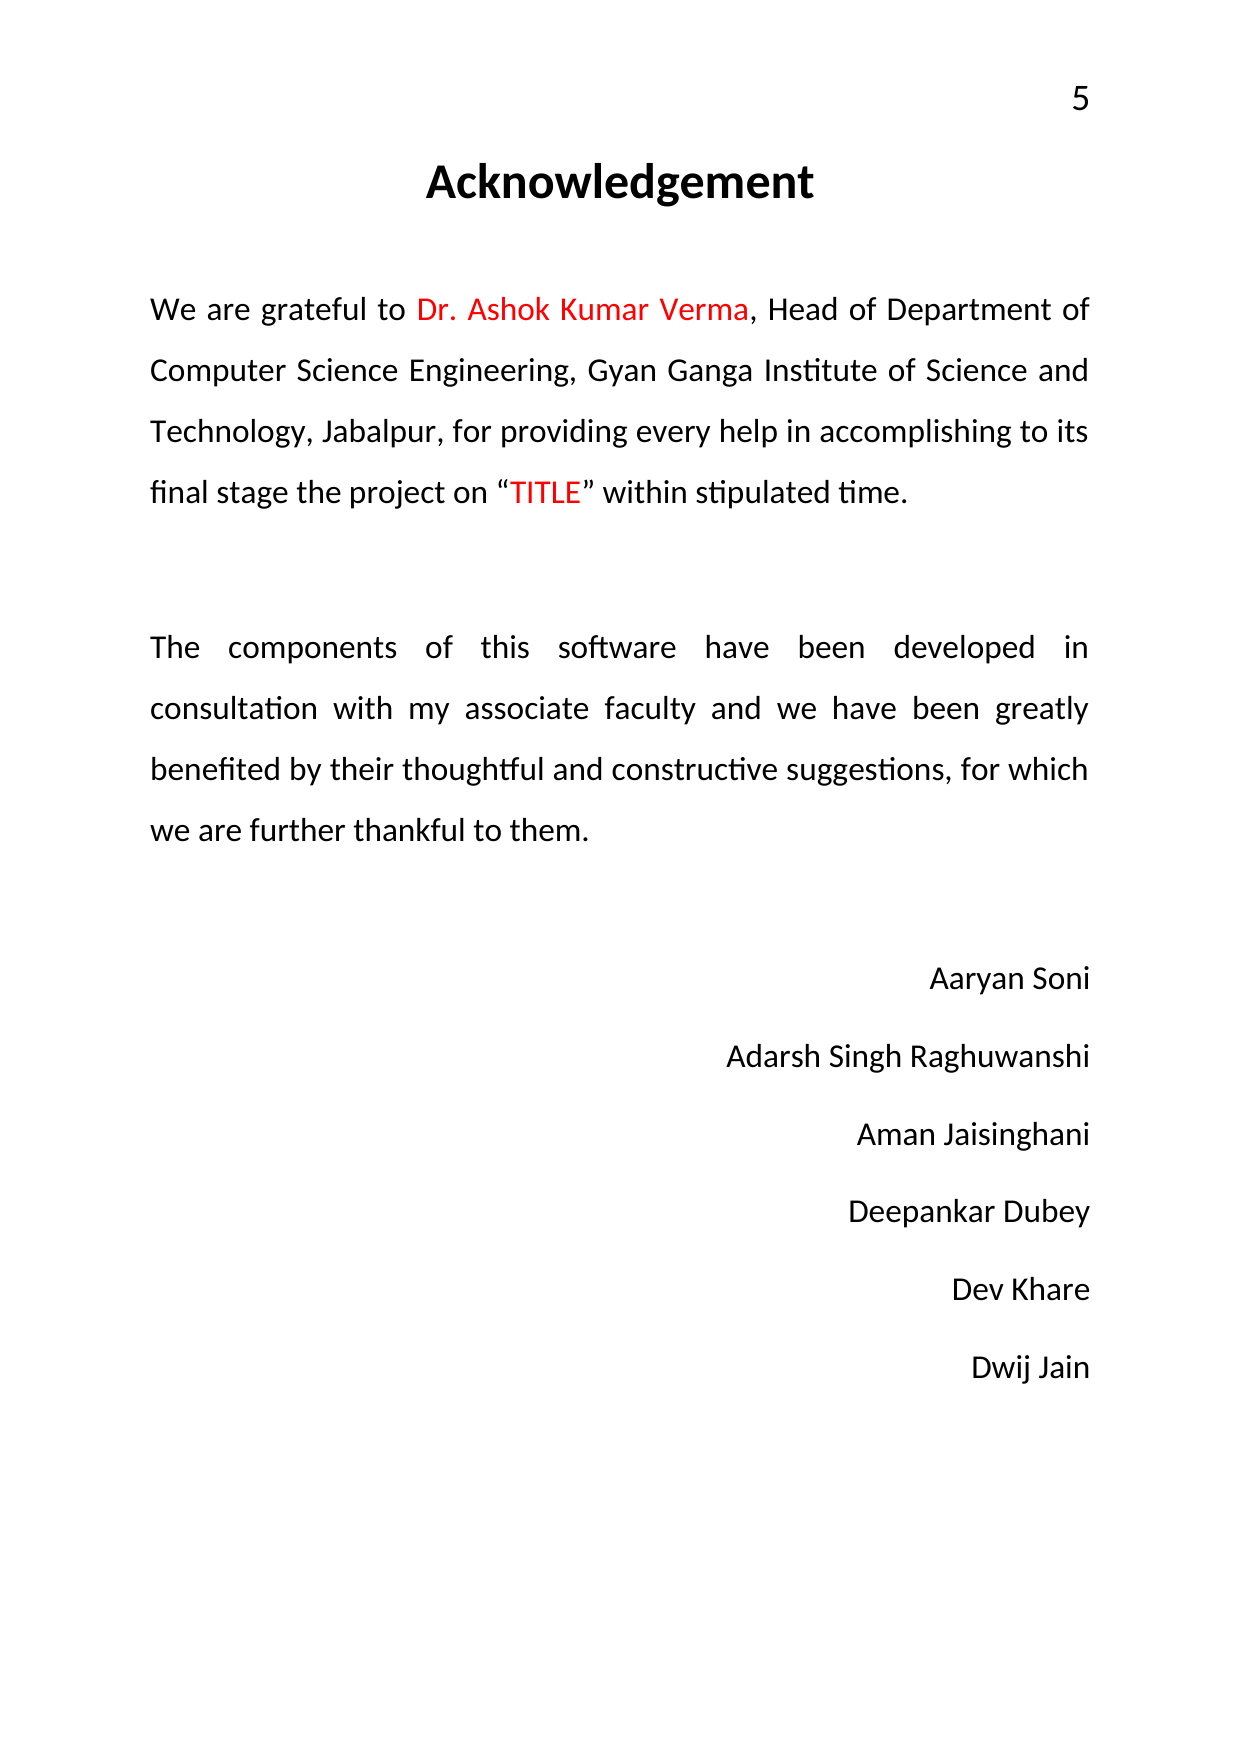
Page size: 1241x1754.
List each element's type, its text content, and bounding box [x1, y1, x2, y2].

text Dwij Jain [150, 1346, 1090, 1386]
text Aman Jaisinghani [150, 1112, 1090, 1153]
text We are grateful to Dr. Ashok Kumar Verma, Head of Department of Computer Science Engineering, Gyan Ganga Institute of Science and Technology, Jabalpur, for providing every help in accomplishing to its final stage the project on “TITLE” within stipulated time. [150, 288, 1090, 511]
text Dev Khare [150, 1268, 1090, 1309]
text Adarsh Singh Raghuwanshi [150, 1035, 1090, 1076]
text Acknowledgement [150, 150, 1090, 211]
text Aaryan Soni [150, 957, 1090, 998]
text Deepankar Dubey [150, 1190, 1090, 1231]
text The components of this software have been developed in consultation with my associate faculty and we have been greatly benefited by their thoughtful and constructive suggestions, for which we are further thankful to them. [150, 626, 1090, 850]
